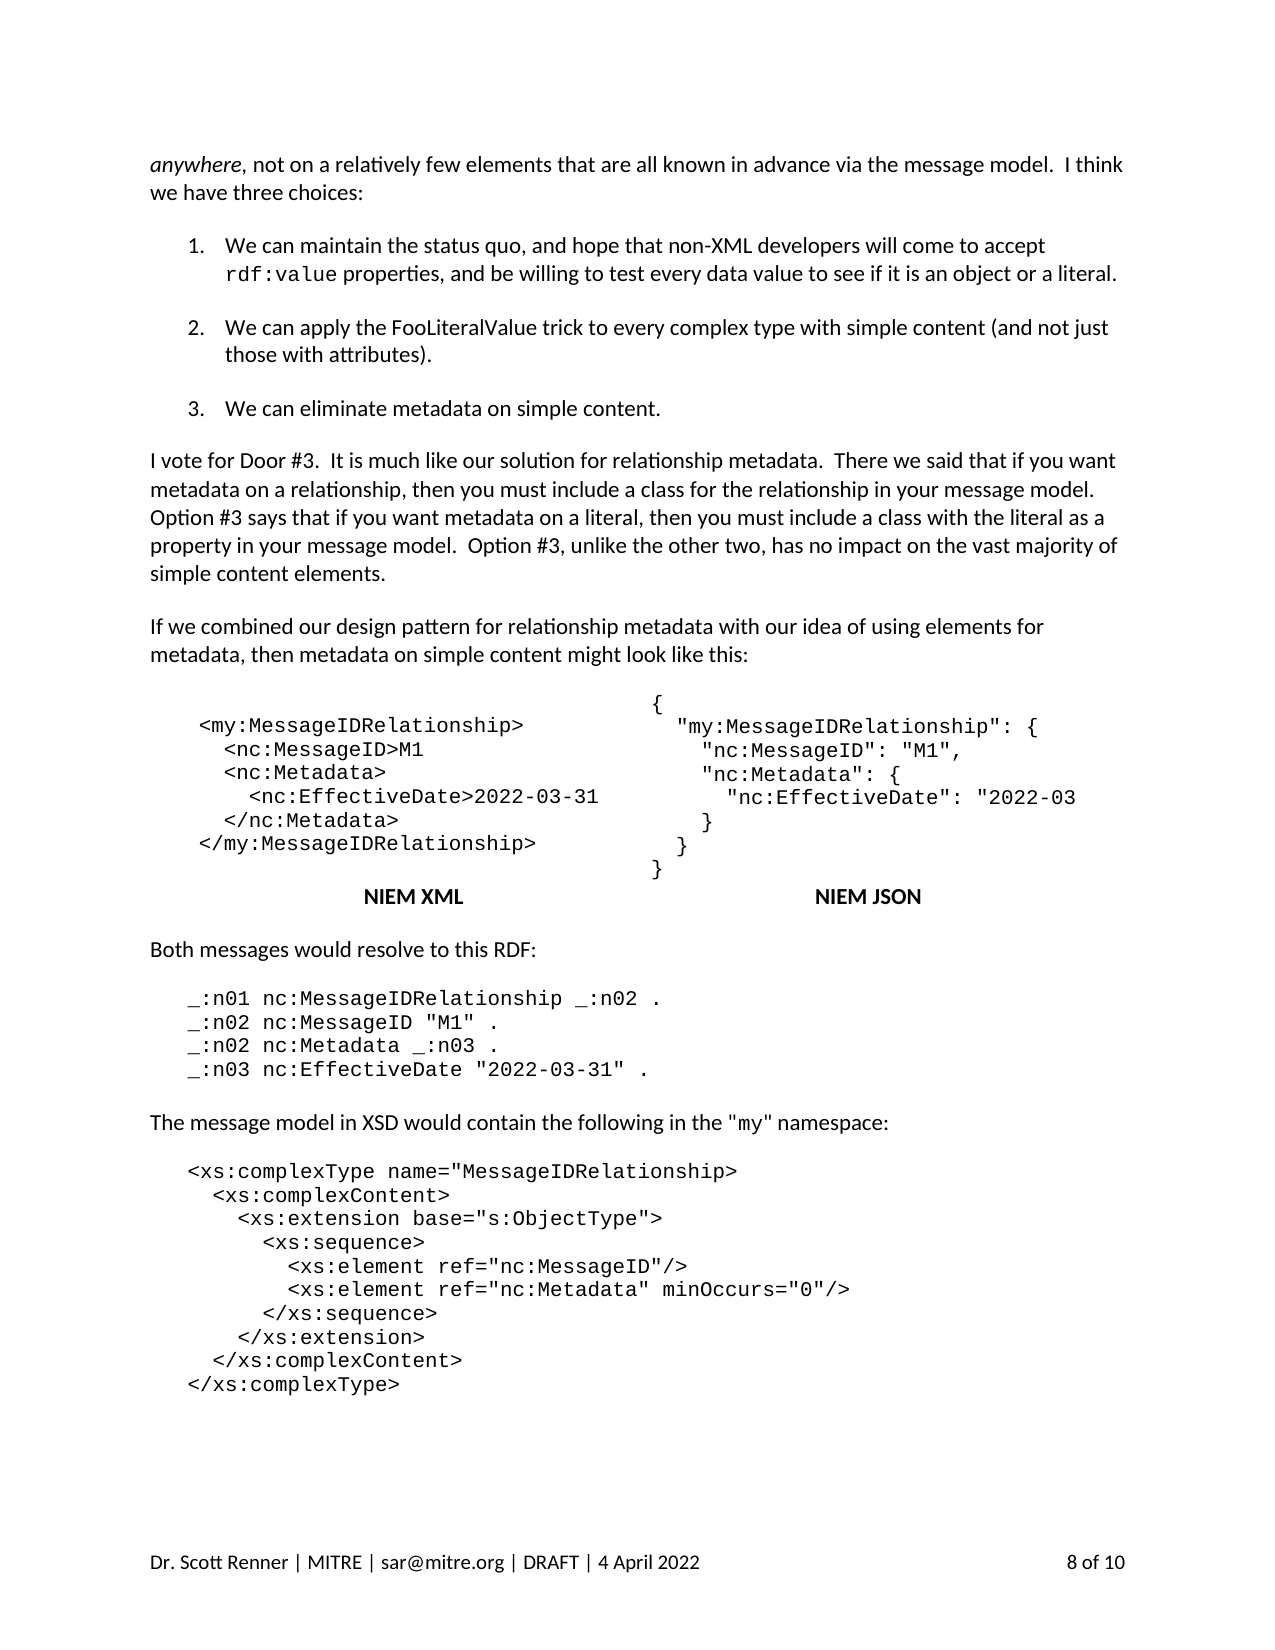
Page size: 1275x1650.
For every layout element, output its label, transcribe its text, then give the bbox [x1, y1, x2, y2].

list _:n01 nc:MessageIDRelationship _:n02 . [187, 988, 1125, 1012]
text Both messages would resolve to this RDF: [150, 935, 1125, 963]
table_header <my:MessageIDRelationship> <nc:MessageID>M1 <nc:Metadata> <nc:EffectiveDate>2022-03-31 </nc:Metadata> </my:MessageIDRelationship> NIEM XML [188, 693, 639, 910]
list _:n02 nc:Metadata _:n03 . [187, 1035, 1125, 1059]
text If we combined our design pattern for relationship metadata with our idea of using elements for metadata, then metadata on simple content might look like this: [150, 612, 1125, 668]
list We can eliminate metadata on simple content. [187, 394, 1125, 422]
list </xs:extension> [187, 1327, 1125, 1350]
list </xs:complexContent> [187, 1350, 1125, 1374]
list We can apply the FooLiteralValue trick to every complex type with simple content (and not just those with attributes). [187, 313, 1125, 369]
list <xs:sequence> [187, 1232, 1125, 1256]
list </xs:complexType> [187, 1374, 1125, 1398]
table_header { "my:MessageIDRelationship": { "nc:MessageID": "M1", "nc:Metadata": { "nc:EffectiveDate": "2022-03 } } } NIEM JSON [640, 693, 1097, 910]
list <xs:extension base="s:ObjectType"> [187, 1208, 1125, 1232]
list <xs:complexContent> [187, 1185, 1125, 1208]
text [150, 150, 1125, 206]
list _:n02 nc:MessageID "M1" . [187, 1012, 1125, 1035]
list </xs:sequence> [187, 1303, 1125, 1327]
list We can maintain the status quo, and hope that non-XML developers will come to accept rdf:value properties, and be willing to test every data value to see if it is an object or a literal. [187, 231, 1125, 288]
list <xs:element ref="nc:Metadata" minOccurs="0"/> [187, 1279, 1125, 1303]
list <xs:element ref="nc:MessageID"/> [187, 1256, 1125, 1279]
text The message model in XSD would contain the following in the "my" namespace: [150, 1108, 1125, 1136]
list _:n03 nc:EffectiveDate "2022-03-31" . [187, 1059, 1125, 1083]
text I vote for Door #3. It is much like our solution for relationship metadata. There we said that if you want metadata on a relationship, then you must include a class for the relationship in your message model. Option #3 says that if you want metadata on a literal, then you must include a class with the literal as a property in your message model. Option #3, unlike the other two, has no impact on the vast majority of simple content elements. [150, 447, 1125, 587]
list <xs:complexType name="MessageIDRelationship> [187, 1161, 1125, 1185]
